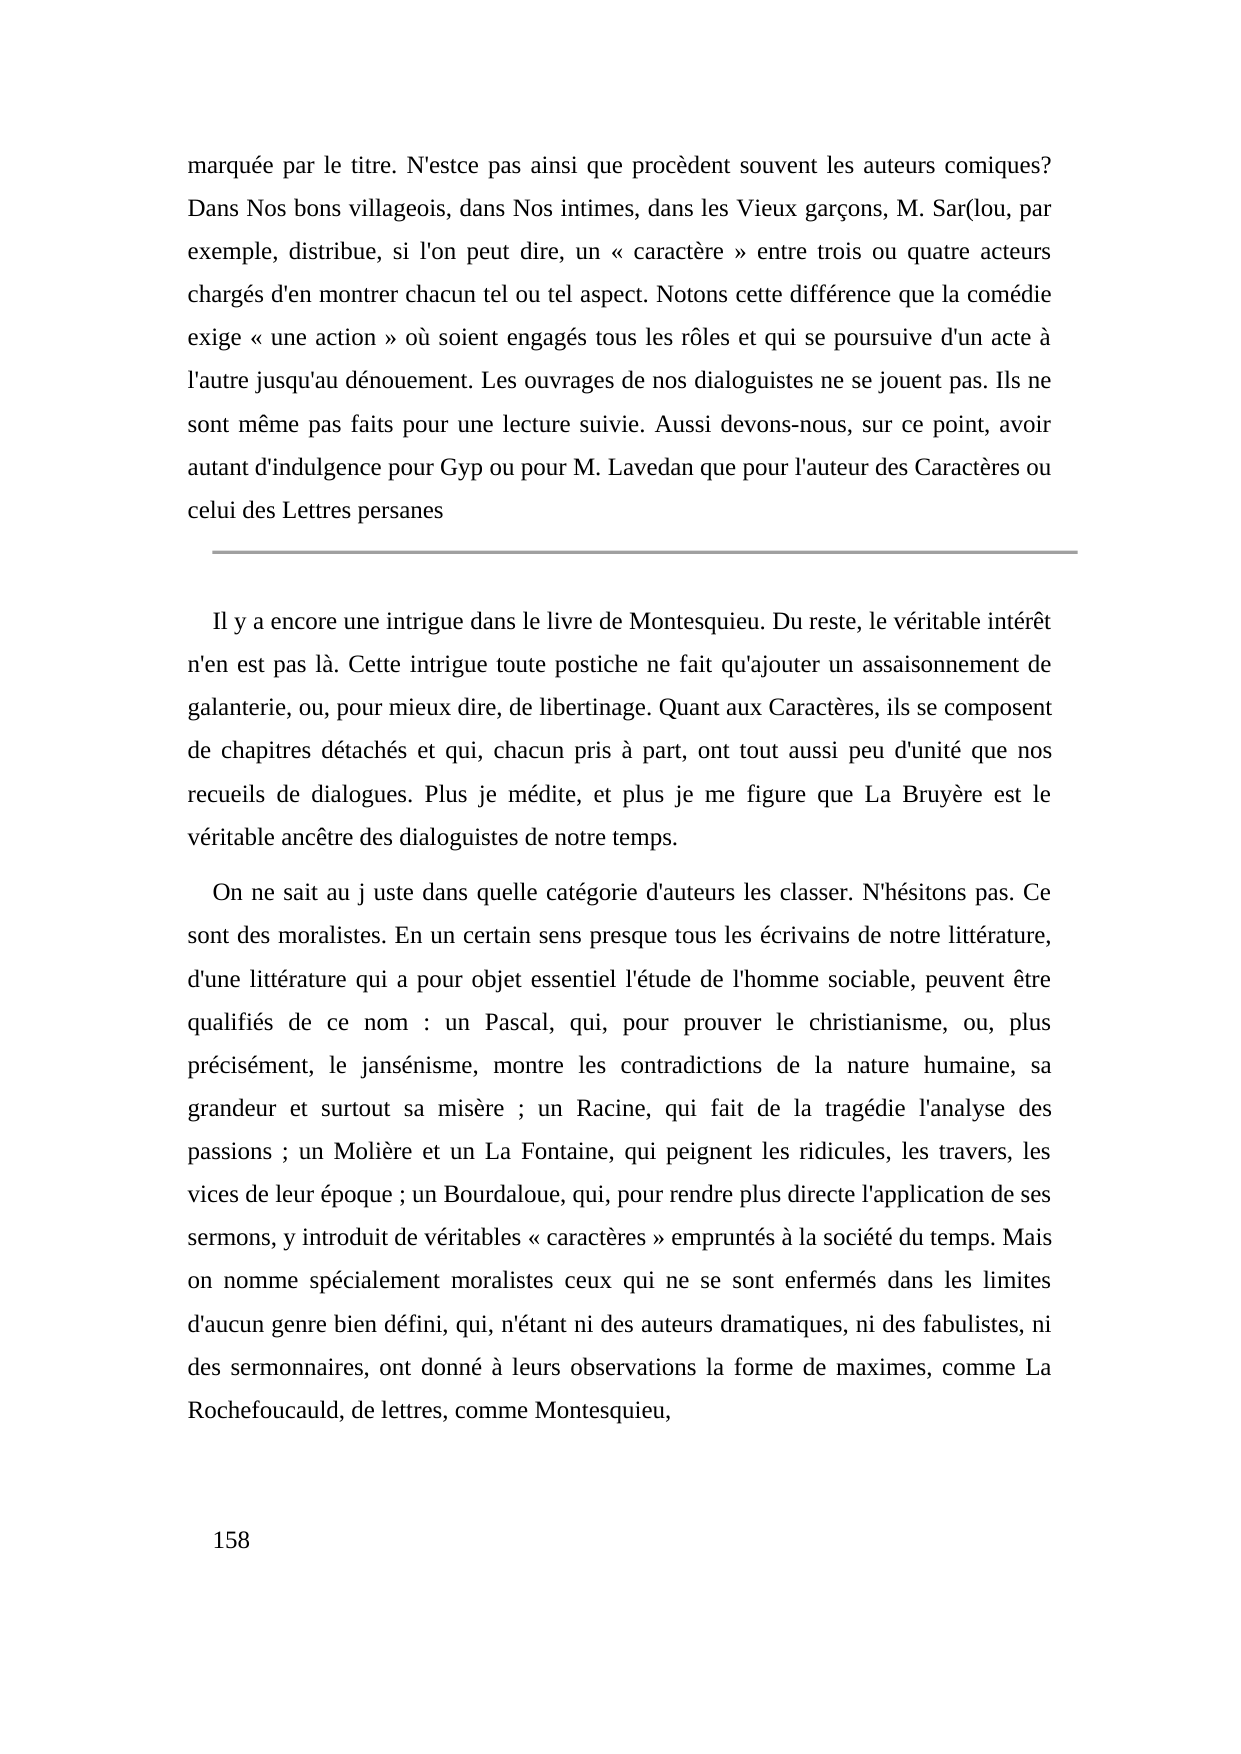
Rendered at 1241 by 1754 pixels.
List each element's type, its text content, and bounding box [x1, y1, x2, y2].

text On ne sait au j uste dans quelle catégorie d'auteurs les classer. N'hésitons pas. Ce sont des moralistes. En un certain sens presque tous les écrivains de notre littérature, d'une littérature qui a pour objet essentiel l'étude de l'homme sociable, peuvent être qualifiés de ce nom : un Pascal, qui, pour prouver le christianisme, ou, plus précisément, le jansénisme, montre les contradictions de la nature humaine, sa grandeur et surtout sa misère ; un Racine, qui fait de la tragédie l'analyse des passions ; un Molière et un La Fontaine, qui peignent les ridicules, les travers, les vices de leur époque ; un Bourdaloue, qui, pour rendre plus directe l'application de ses sermons, y introduit de véritables « caractères » empruntés à la société du temps. Mais on nomme spécialement moralistes ceux qui ne se sont enfermés dans les limites d'aucun genre bien défini, qui, n'étant ni des auteurs dramatiques, ni des fabulistes, ni des sermonnaires, ont donné à leurs observations la forme de maximes, comme La Rochefoucauld, de lettres, comme Montesquieu, [187, 877, 1053, 1424]
text Il y a encore une intrigue dans le livre de Montesquieu. Du reste, le véritable intérêt n'en est pas là. Cette intrigue toute postiche ne fait qu'ajouter un assaisonnement de galanterie, ou, pour mieux dire, de libertinage. Quant aux Caractères, ils se composent de chapitres détachés et qui, chacun pris à part, ont tout aussi peu d'unité que nos recueils de dialogues. Plus je médite, et plus je me figure que La Bruyère est le véritable ancêtre des dialoguistes de notre temps. [187, 606, 1053, 851]
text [187, 150, 1053, 524]
